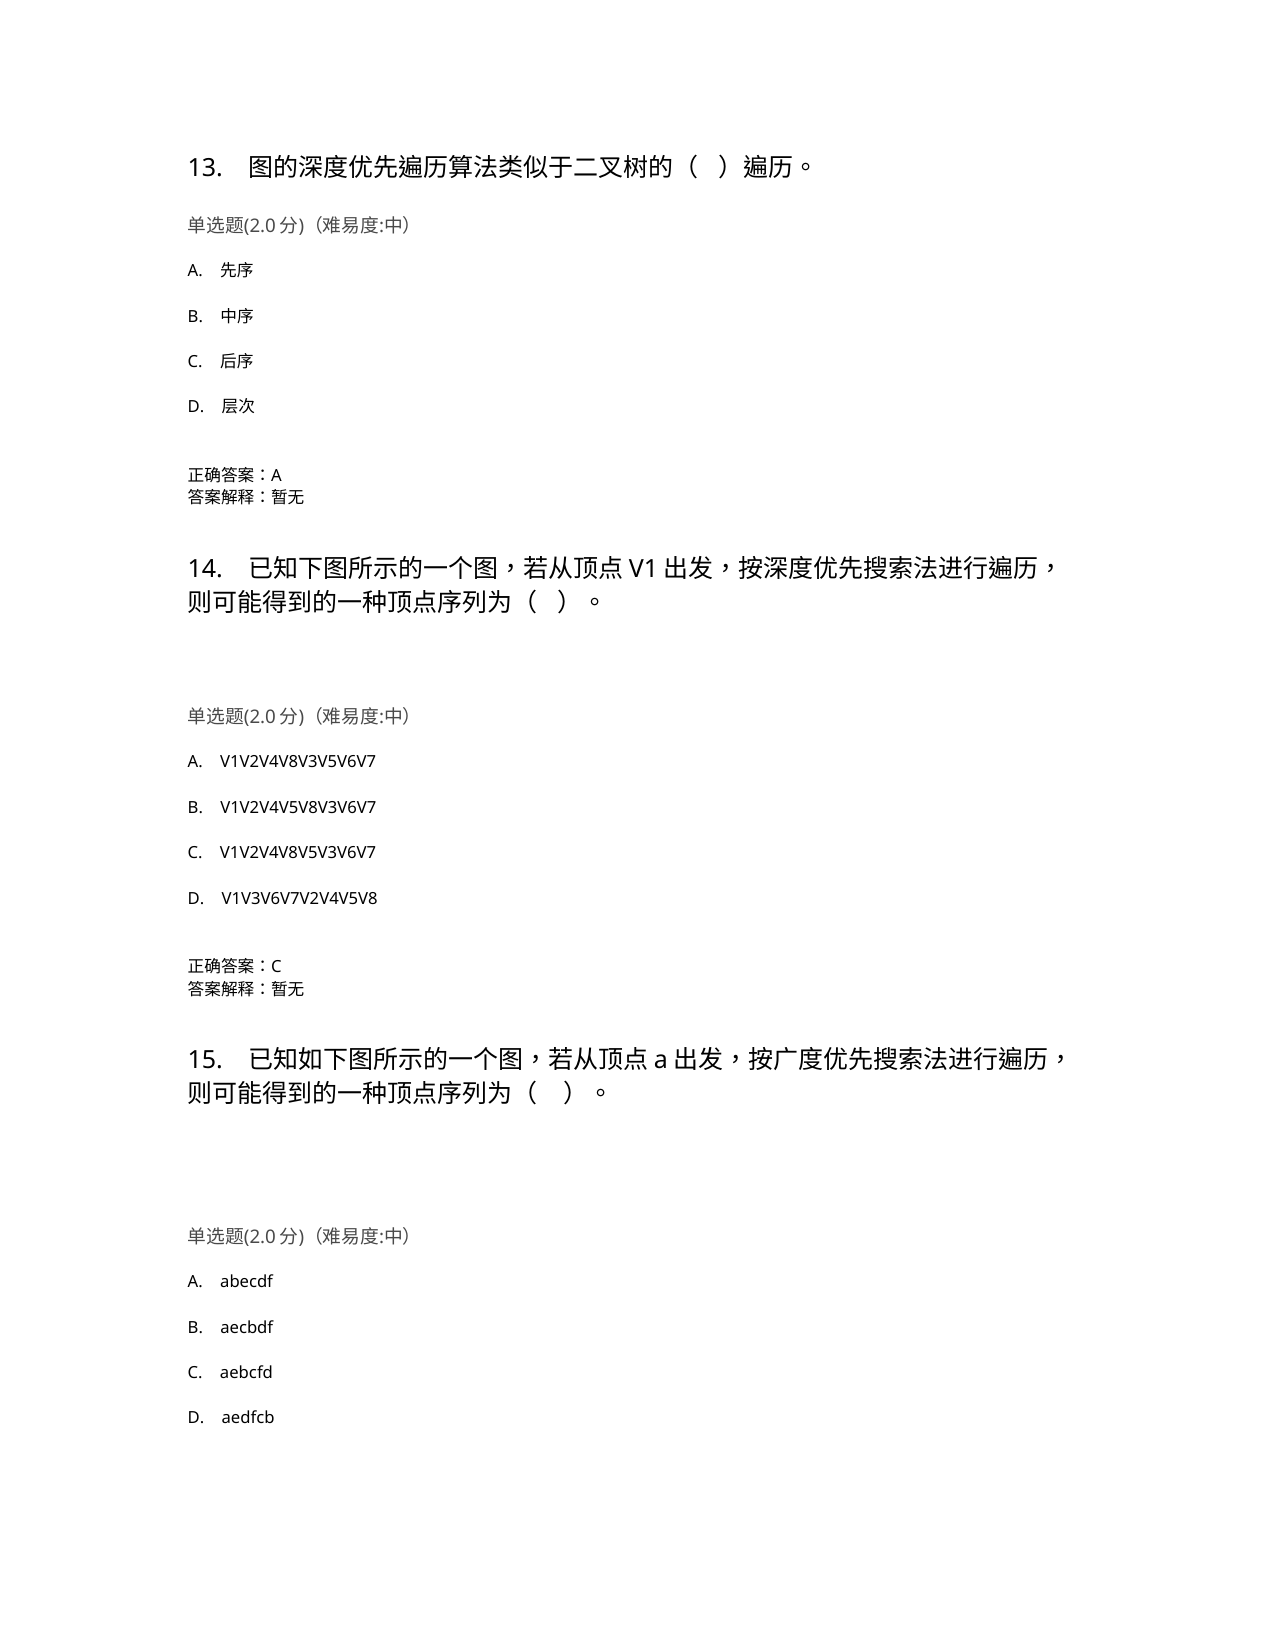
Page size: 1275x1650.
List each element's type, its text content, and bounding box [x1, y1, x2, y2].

text 13. 图的深度优先遍历算法类似于二叉树的（ ）遍历。 [187, 150, 1087, 212]
text A. 先序 B. 中序 C. 后序 D. 层次 正确答案：A 答案解释：暂无 [187, 259, 1087, 509]
text 14. 已知下图所示的一个图，若从顶点V1出发，按深度优先搜索法进行遍历，则可能得到的一种顶点序列为（ ）。 [187, 550, 1087, 704]
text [187, 1270, 1087, 1474]
text 单选题(2.0分)（难易度:中） [187, 704, 1087, 729]
text A. V1V2V4V8V3V5V6V7 B. V1V2V4V5V8V3V6V7 C. V1V2V4V8V5V3V6V7 D. V1V3V6V7V2V4V5V8 正确答案：C 答案解释：暂无 [187, 750, 1087, 1000]
text 15. 已知如下图所示的一个图，若从顶点a出发，按广度优先搜索法进行遍历，则可能得到的一种顶点序列为（ ）。 [187, 1042, 1087, 1223]
text 单选题(2.0分)（难易度:中） [187, 1223, 1087, 1249]
text 单选题(2.0分)（难易度:中） [187, 212, 1087, 238]
